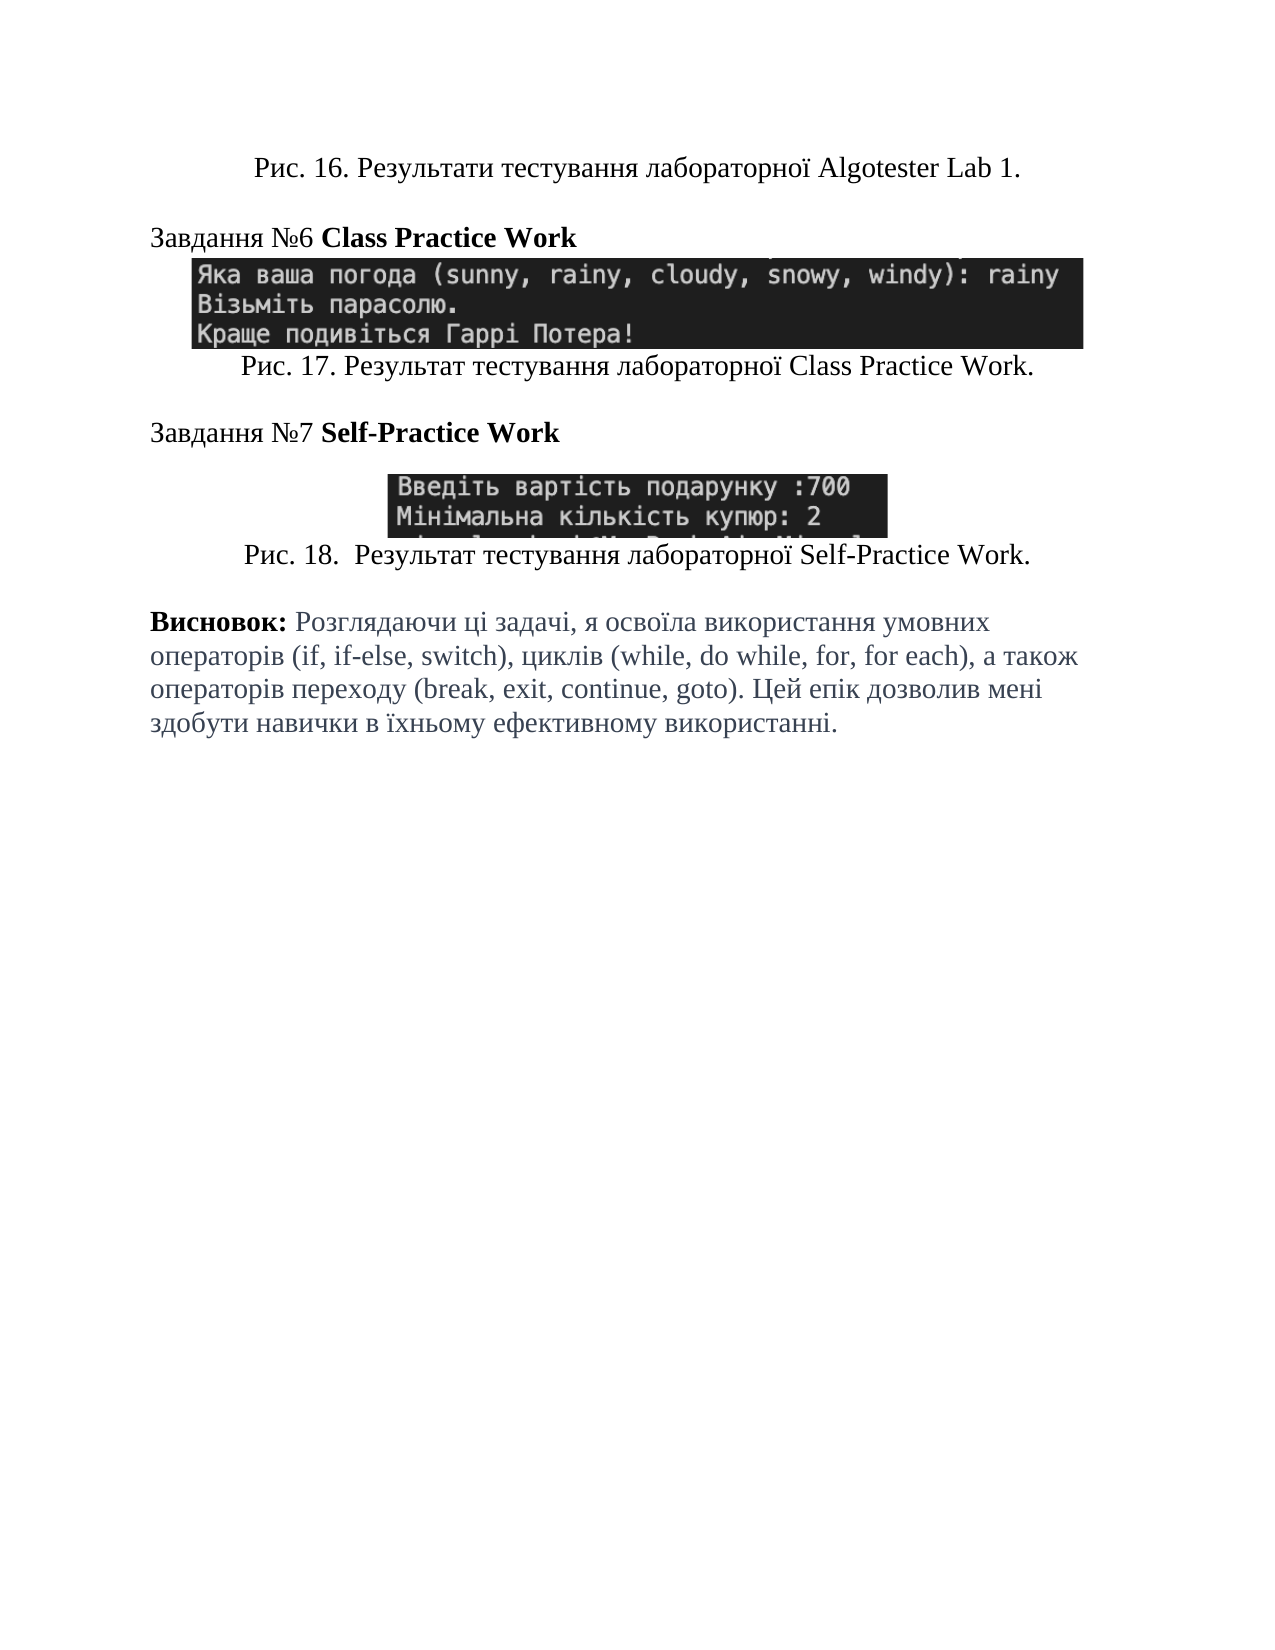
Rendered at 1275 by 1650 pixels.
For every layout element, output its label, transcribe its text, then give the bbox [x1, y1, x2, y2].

text Рис. 17. Результат тестування лабораторної Class Practice Work. [150, 348, 1125, 382]
text Завдання №6 Class Practice Work [150, 220, 1125, 254]
text Рис. 16. Результати тестування лабораторної Algotester Lab 1. [150, 150, 1125, 183]
text Завдання №7 Self-Practice Work [150, 415, 1125, 449]
text Висновок: Розглядаючи ці задачі, я освоїла використання умовних операторів (if, if-else, switch), циклів (while, do while, for, for each), а також операторів переходу (break, exit, continue, goto). Цей епік дозволив мені здобути навички в їхньому ефективному використанні. [150, 604, 1125, 738]
text Рис. 18. Результат тестування лабораторної Self-Practice Work. [150, 537, 1125, 571]
picture [191, 258, 1084, 349]
picture [387, 474, 888, 538]
